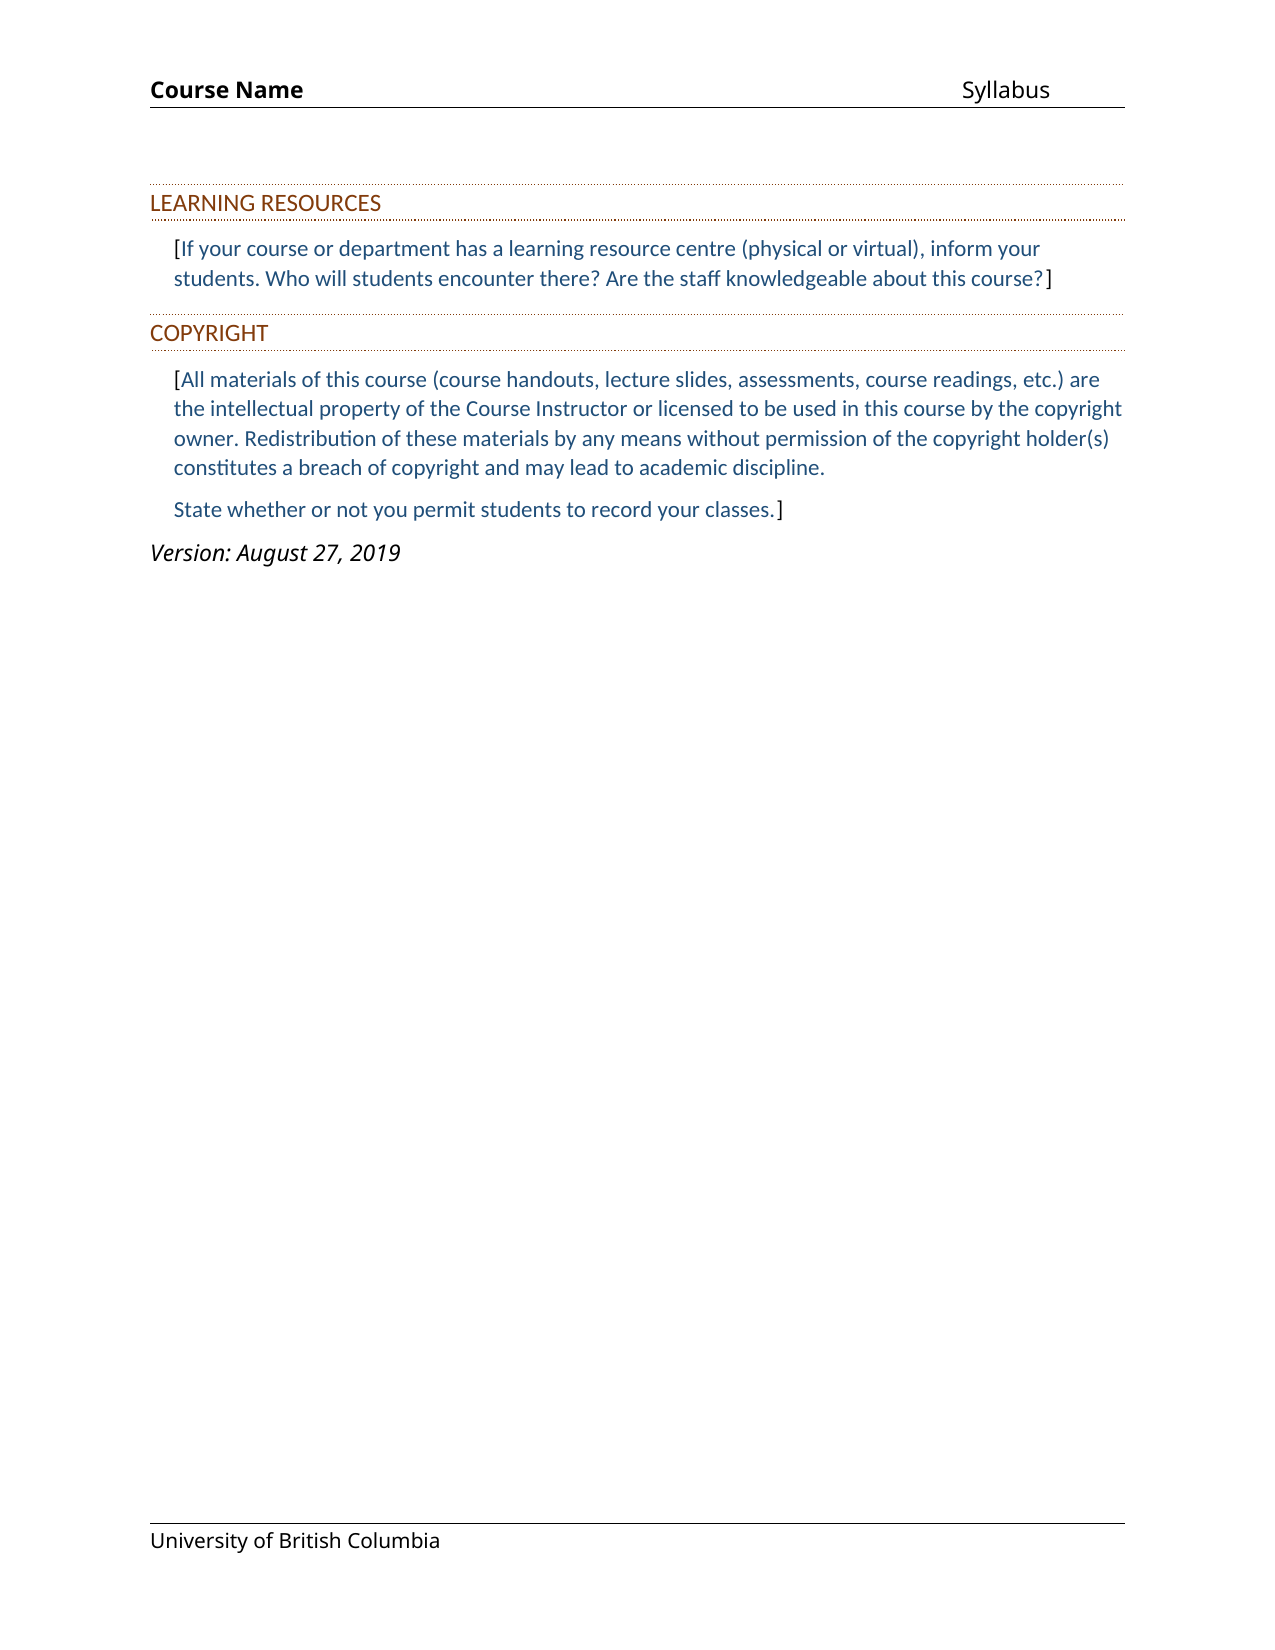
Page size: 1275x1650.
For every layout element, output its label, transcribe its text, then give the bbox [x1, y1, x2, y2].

subtitle Learning Resources [150, 184, 1125, 221]
text [All materials of this course (course handouts, lecture slides, assessments, course readings, etc.) are the intellectual property of the Course Instructor or licensed to be used in this course by the copyright owner. Redistribution of these materials by any means without permission of the copyright holder(s) constitutes a breach of copyright and may lead to academic discipline. [174, 365, 1125, 481]
subtitle Copyright [150, 314, 1125, 351]
text Version: August 27, 2019 [150, 537, 1125, 568]
text State whether or not you permit students to record your classes.] [174, 495, 1125, 523]
text [If your course or department has a learning resource centre (physical or virtual), inform your students. Who will students encounter there? Are the staff knowledgeable about this course?] [174, 234, 1125, 292]
